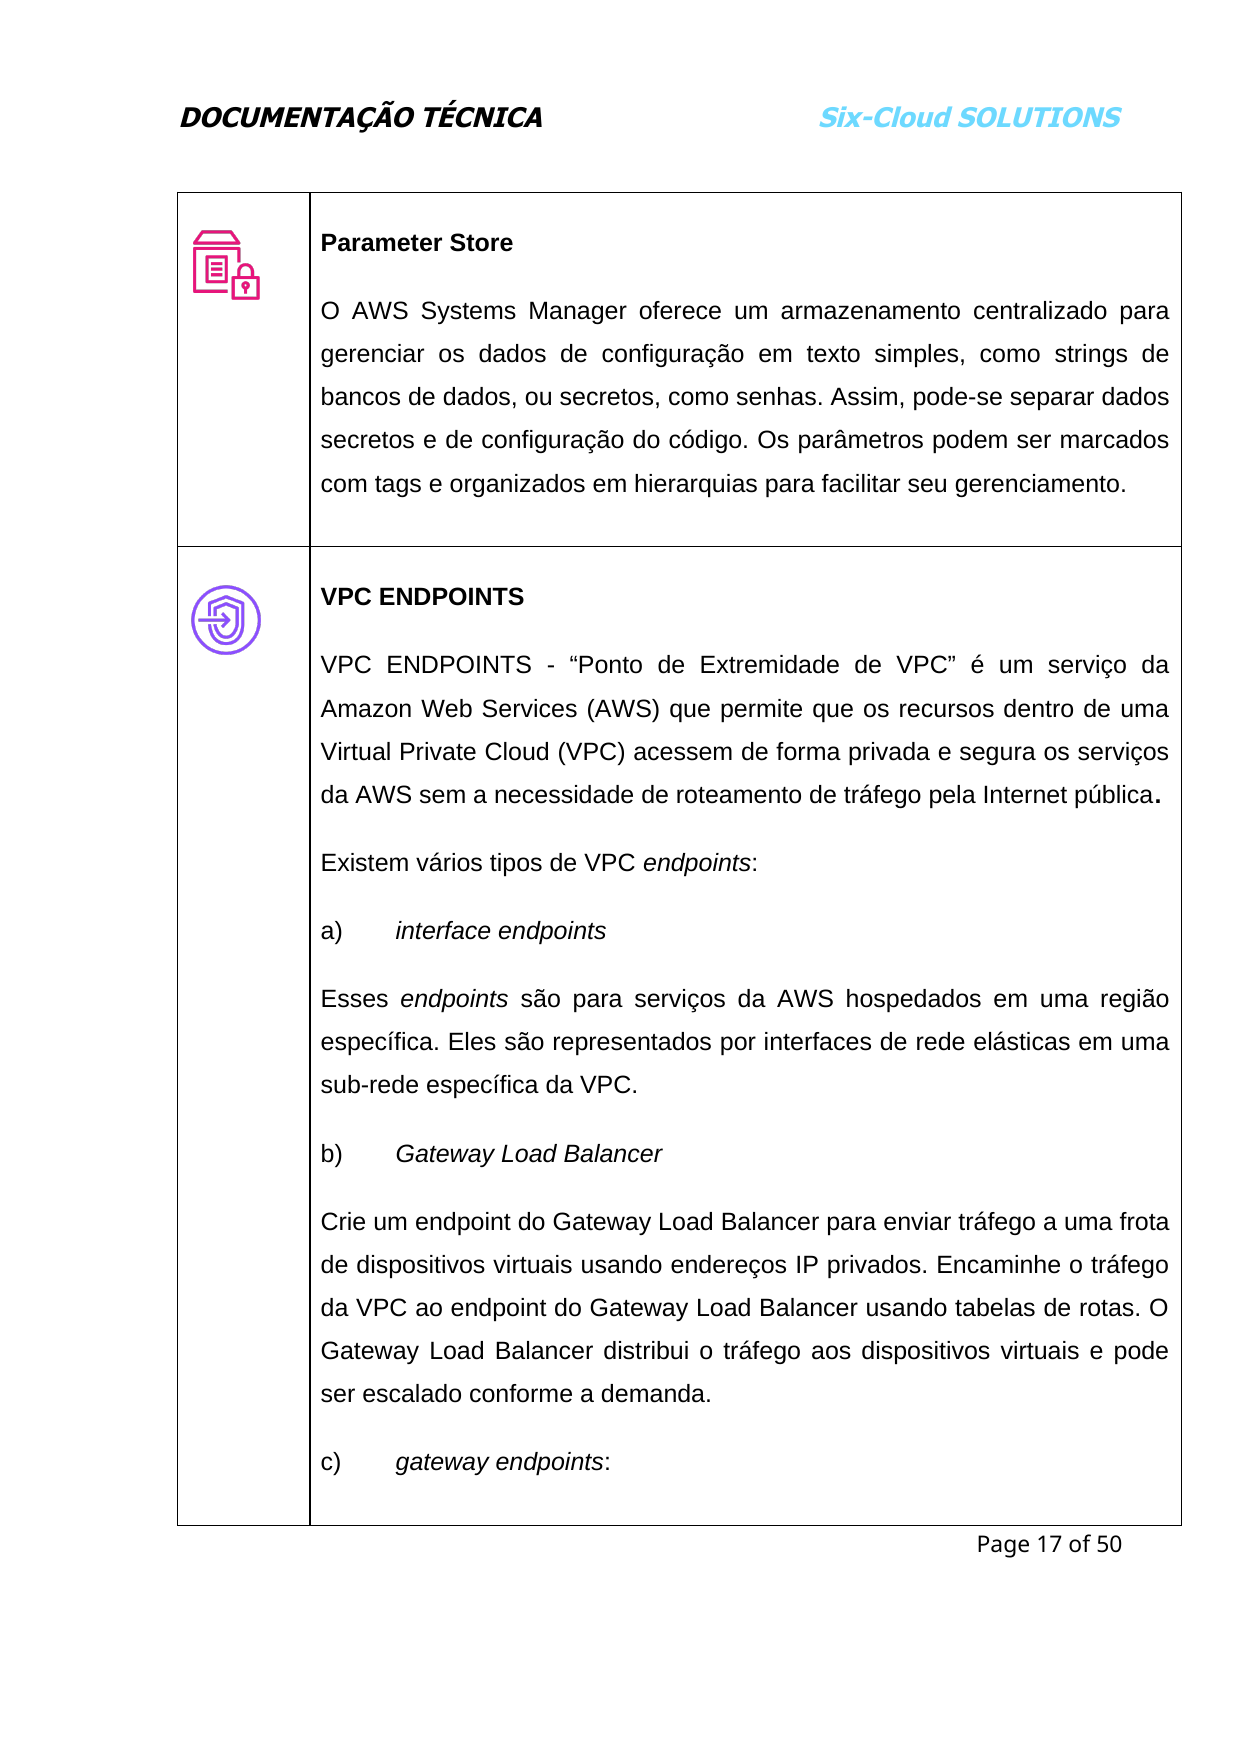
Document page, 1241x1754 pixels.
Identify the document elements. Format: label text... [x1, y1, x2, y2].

table_cell [178, 547, 309, 1525]
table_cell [311, 547, 1181, 1525]
picture [188, 582, 264, 658]
table_cell [178, 193, 309, 546]
table_cell Parameter Store O AWS Systems Manager oferece um armazenamento centralizado para gerenciar os dados de configuração em texto simples, como strings de bancos de dados, ou secretos, como senhas. Assim, pode-se separar dados secretos e de configuração do código. Os parâmetros podem ser marcados com tags e organizados em hierarquias para facilitar seu gerenciamento. [311, 193, 1181, 546]
picture [188, 228, 264, 303]
